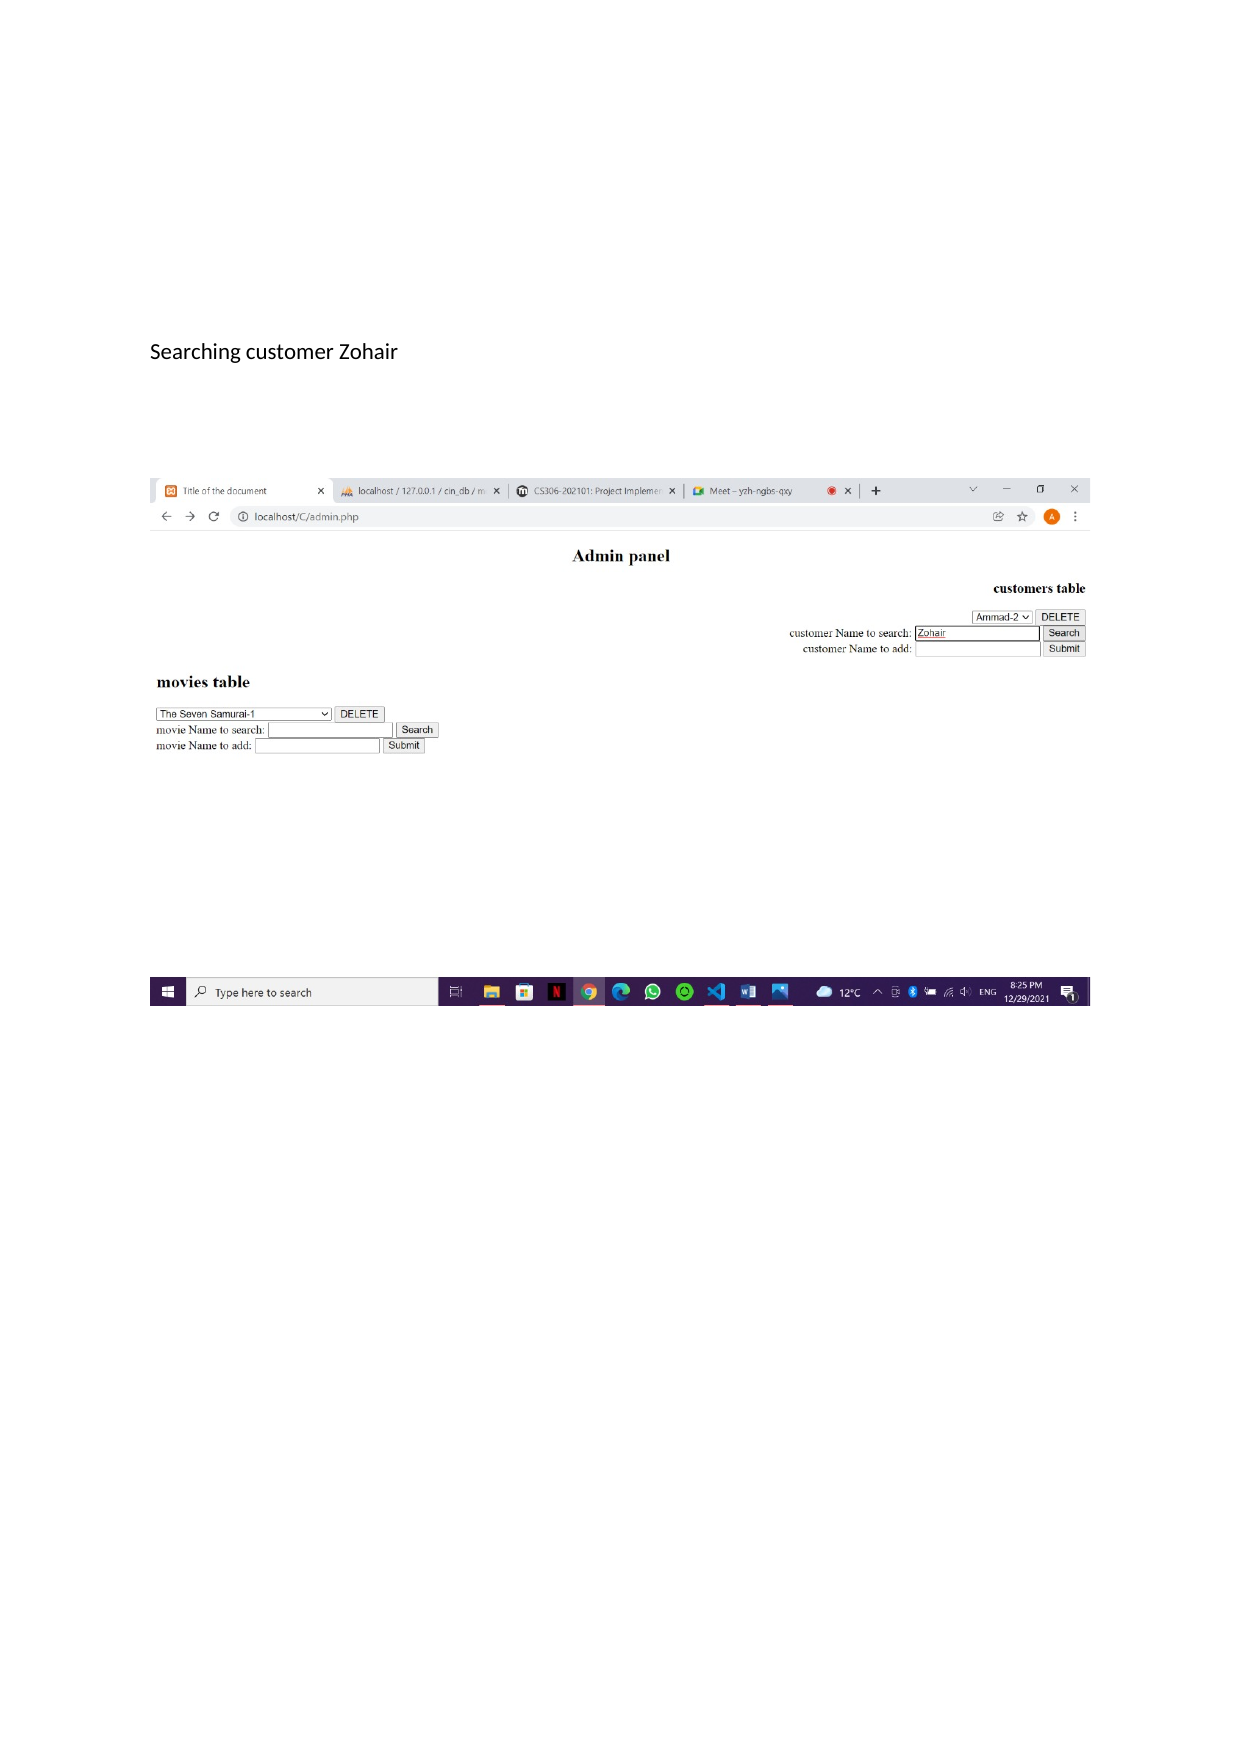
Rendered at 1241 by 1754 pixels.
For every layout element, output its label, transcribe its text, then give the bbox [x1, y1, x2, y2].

picture [150, 478, 1091, 1006]
text Searching customer Zohair [150, 337, 1090, 366]
